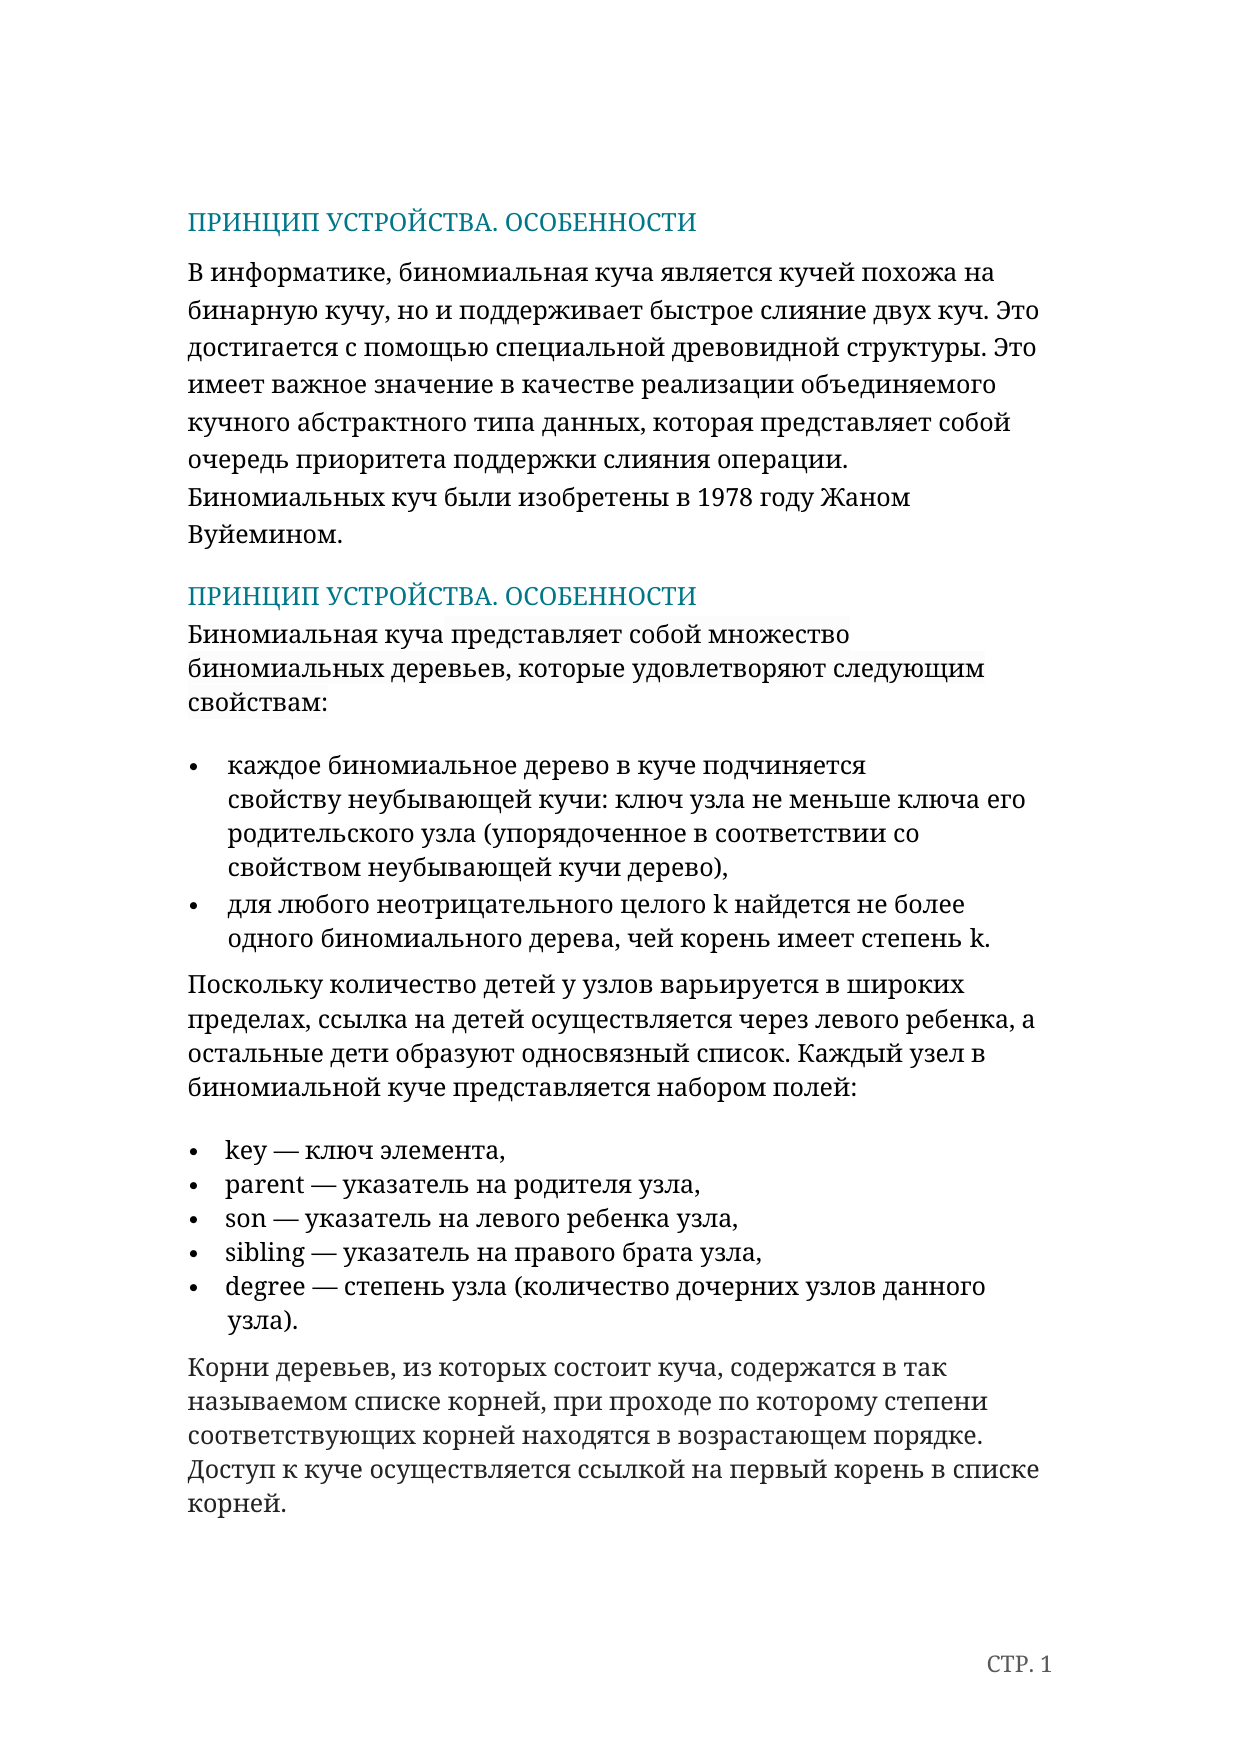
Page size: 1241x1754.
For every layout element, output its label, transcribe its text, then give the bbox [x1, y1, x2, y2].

subtitle Принцип устройства. Особенности [187, 579, 1053, 613]
list parent — указатель на родителя узла, [190, 1167, 1053, 1201]
text Поскольку количество детей у узлов варьируется в широких пределах, ссылка на детей осуществляется через левого ребенка, а остальные дети образуют односвязный список. Каждый узел в биномиальной куче представляется набором полей: [187, 967, 1053, 1103]
subtitle Принцип устройства. Особенности [187, 205, 1053, 239]
text Биномиальная куча представляет собой множество биномиальных деревьев, которые удовлетворяют следующим свойствам: [187, 616, 1053, 719]
list key — ключ элемента, [190, 1133, 1053, 1167]
list для любого неотрицательного целого k найдется не более одного биномиального дерева, чей корень имеет степень k. [190, 887, 1053, 955]
list son — указатель на левого ребенка узла, [190, 1201, 1053, 1235]
list sibling — указатель на правого брата узла, [190, 1235, 1053, 1269]
list каждое биномиальное дерево в куче подчиняется свойству неубывающей кучи: ключ узла не меньше ключа его родительского узла (упорядоченное в соответствии со свойством неубывающей кучи дерево), [190, 748, 1053, 884]
list degree — степень узла (количество дочерних узлов данного узла). [190, 1269, 1053, 1337]
text В информатике, биномиальная куча является кучей похожа на бинарную кучу, но и поддерживает быстрое слияние двух куч. Это достигается с помощью специальной древовидной структуры. Это имеет важное значение в качестве реализации объединяемого кучного абстрактного типа данных, которая представляет собой очередь приоритета поддержки слияния операции. Биномиальных куч были изобретены в 1978 году Жаном Вуйемином. [187, 255, 1053, 551]
text Корни деревьев, из которых состоит куча, содержатся в так называемом списке корней, при проходе по которому степени соответствующих корней находятся в возрастающем порядке. Доступ к куче осуществляется ссылкой на первый корень в списке корней. [187, 1349, 1053, 1520]
